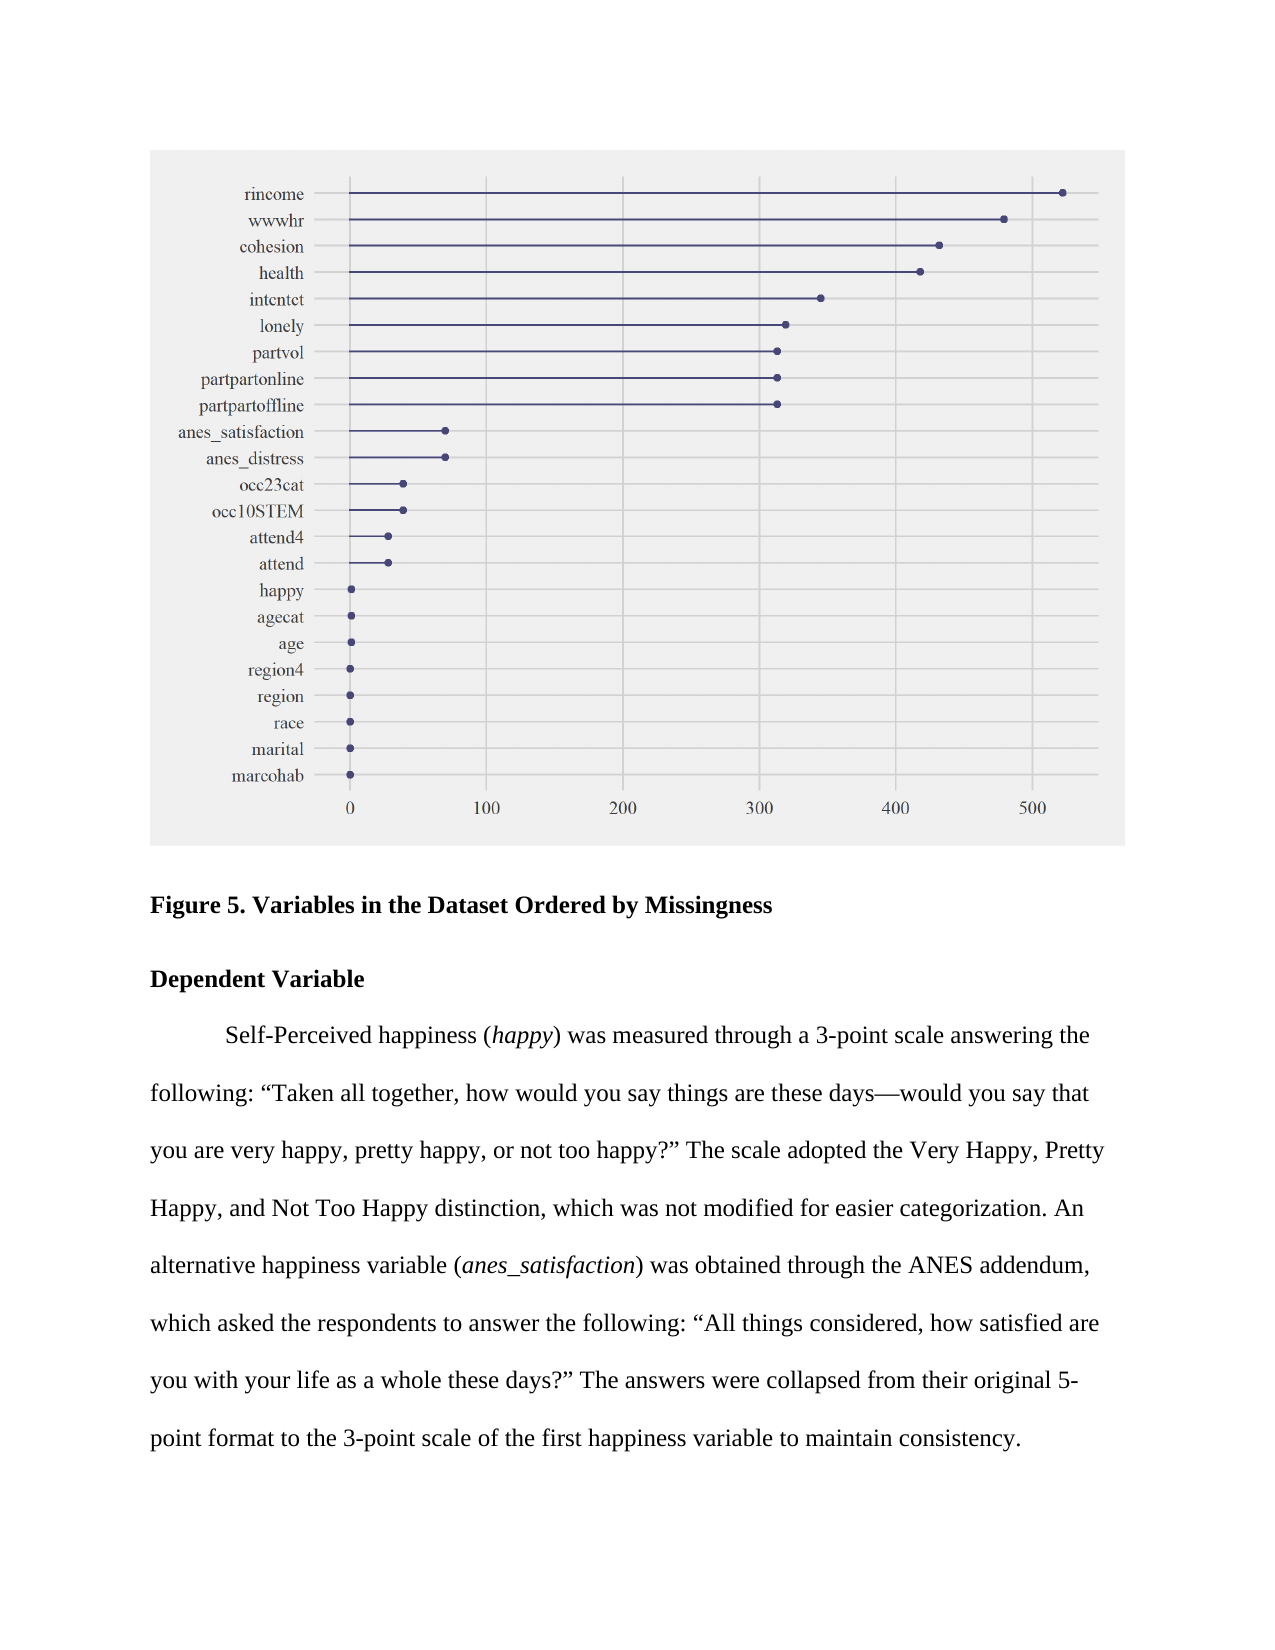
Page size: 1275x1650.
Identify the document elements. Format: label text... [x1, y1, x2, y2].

subtitle Dependent Variable [150, 964, 1125, 993]
picture [150, 150, 1125, 846]
text Self-Perceived happiness (happy) was measured through a 3-point scale answering the following: “Taken all together, how would you say things are these days—would you say that you are very happy, pretty happy, or not too happy?” The scale adopted the Very Happy, Pretty Happy, and Not Too Happy distinction, which was not modified for easier categorization. An alternative happiness variable (anes_satisfaction) was obtained through the ANES addendum, which asked the respondents to answer the following: “All things considered, how satisfied are you with your life as a whole these days?” The answers were collapsed from their original 5-point format to the 3-point scale of the first happiness variable to maintain consistency. [150, 1020, 1125, 1451]
text Figure 5. Variables in the Dataset Ordered by Missingness [150, 890, 1125, 919]
